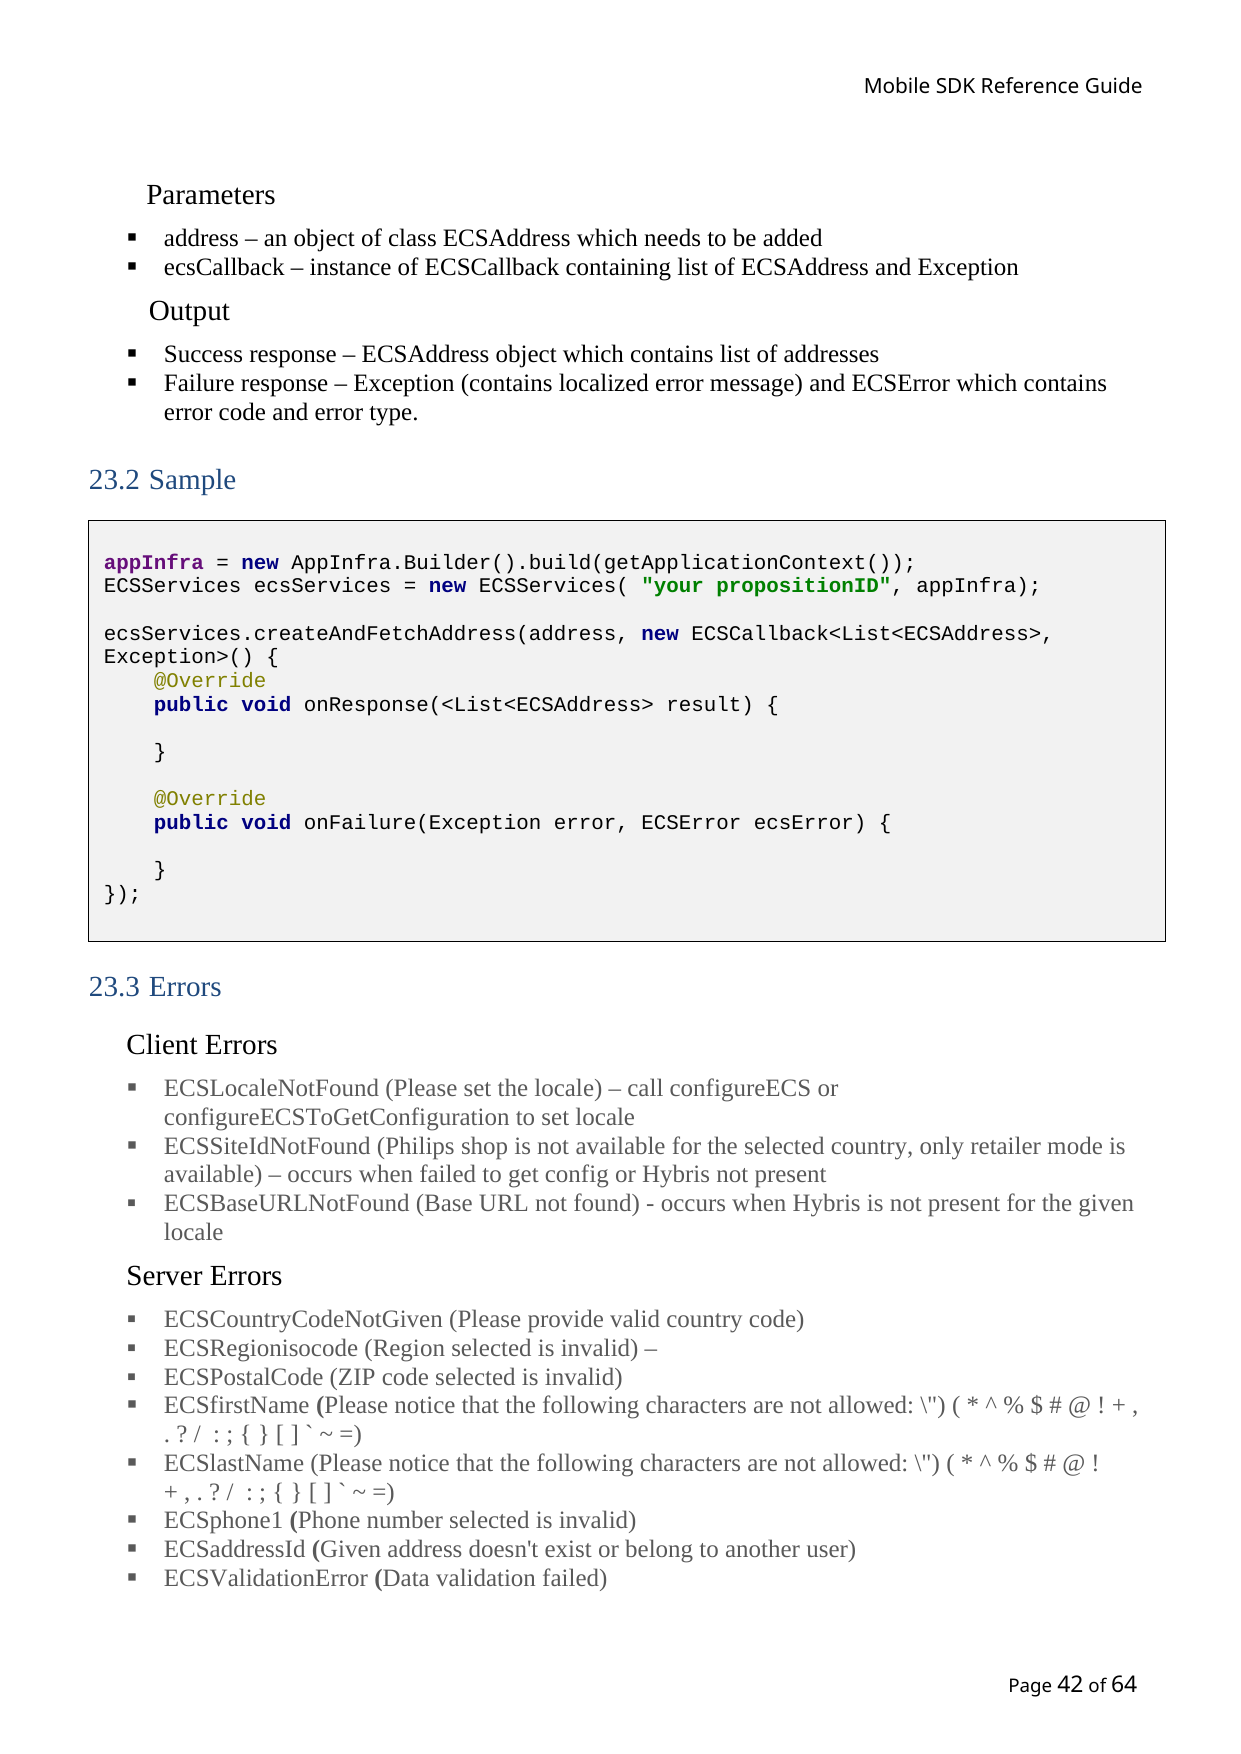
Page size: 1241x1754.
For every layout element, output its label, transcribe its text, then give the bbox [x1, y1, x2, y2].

subtitle Output [149, 293, 1143, 327]
list ECSSiteIdNotFound (Philips shop is not available for the selected country, only retailer mode is available) – occurs when failed to get config or Hybris not present [126, 1131, 1143, 1188]
subtitle Sample [89, 462, 1143, 496]
list ECSBaseURLNotFound (Base URL not found) - occurs when Hybris is not present for the given locale [126, 1188, 1143, 1246]
list ECSPostalCode (ZIP code selected is invalid) [126, 1362, 1143, 1391]
list ECSfirstName (Please notice that the following characters are not allowed: \") ( * ^ % $ # @ ! + , . ? / : ; { } [ ] ` ~ =) [126, 1391, 1143, 1448]
list ECSRegionisocode (Region selected is invalid) – [126, 1333, 1143, 1362]
list ECSlastName (Please notice that the following characters are not allowed: \") ( * ^ % $ # @ ! + , . ? / : ; { } [ ] ` ~ =) [126, 1448, 1143, 1506]
text Server Errors [89, 1258, 1143, 1292]
subtitle Parameters [89, 177, 1143, 211]
list ecsCallback – instance of ECSCallback containing list of ECSAddress and Exception [126, 252, 1143, 281]
list ECSLocaleNotFound (Please set the locale) – call configureECS or configureECSToGetConfiguration to set locale [126, 1073, 1143, 1131]
list ECSphone1 (Phone number selected is invalid) [126, 1506, 1143, 1534]
list ECSValidationError (Data validation failed) [126, 1563, 1143, 1592]
list Failure response – Exception (contains localized error message) and ECSError which contains error code and error type. [126, 368, 1143, 426]
list ECSCountryCodeNotGiven (Please provide valid country code) [126, 1304, 1143, 1333]
list Success response – ECSAddress object which contains list of addresses [126, 339, 1143, 368]
text Client Errors [89, 1027, 1143, 1061]
list ECSaddressId (Given address doesn't exist or belong to another user) [126, 1534, 1143, 1563]
subtitle Errors [89, 969, 1143, 1002]
list address – an object of class ECSAddress which needs to be added [126, 223, 1143, 252]
